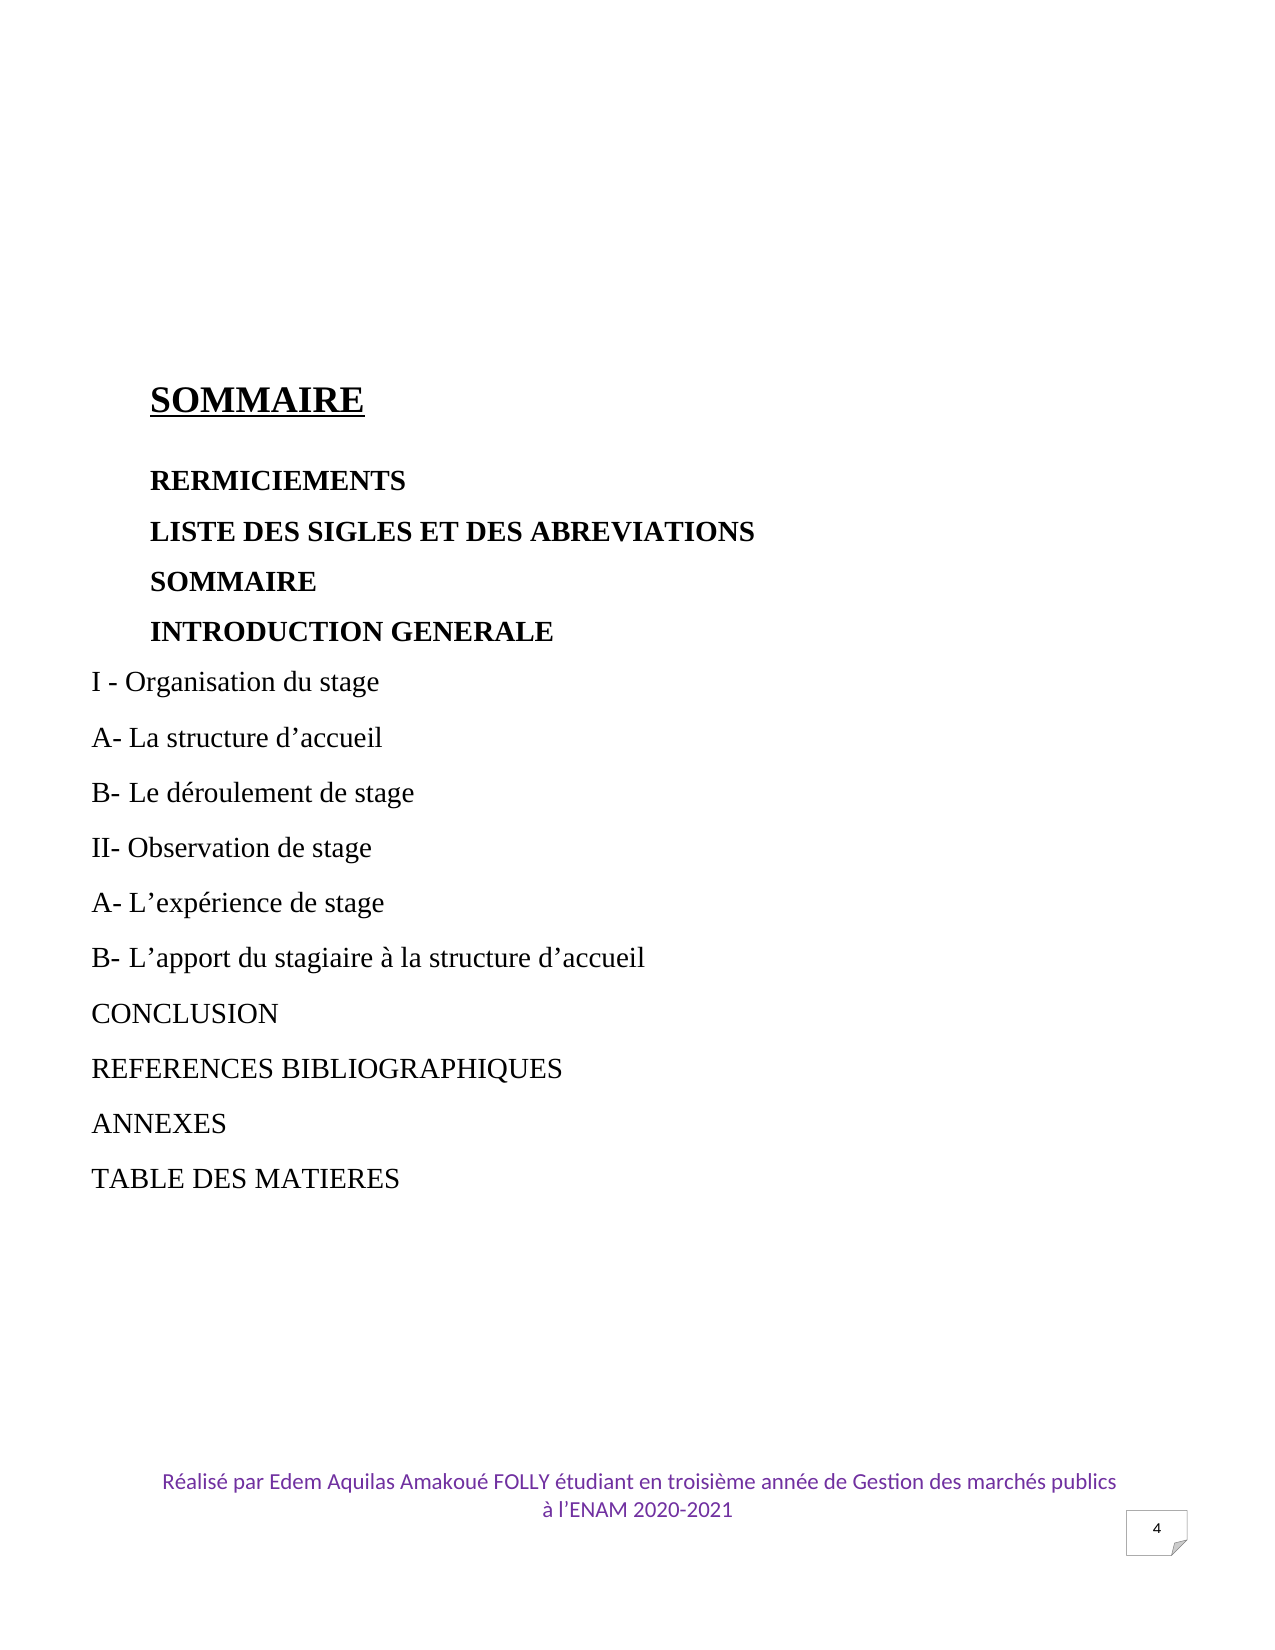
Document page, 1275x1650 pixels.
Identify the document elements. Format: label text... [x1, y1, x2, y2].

list L’apport du stagiaire à la structure d’accueil [91, 941, 1125, 974]
text INTRODUCTION GENERALE [150, 614, 1125, 648]
text CONCLUSION [91, 996, 1125, 1029]
text ANNEXES [91, 1106, 1125, 1140]
text SOMMAIRE [150, 564, 1125, 597]
text REFERENCES BIBLIOGRAPHIQUES [91, 1051, 1125, 1084]
text LISTE DES SIGLES ET DES ABREVIATIONS [150, 514, 1125, 547]
list Le déroulement de stage [91, 775, 1125, 808]
text TABLE DES MATIERES [91, 1161, 1125, 1195]
list L’expérience de stage [91, 885, 1125, 919]
text SOMMAIRE [150, 378, 1125, 421]
text RERMICIEMENTS [150, 463, 1125, 497]
list La structure d’accueil [91, 720, 1125, 753]
text II- Observation de stage [91, 830, 1125, 864]
text I - Organisation du stage [91, 664, 1125, 698]
